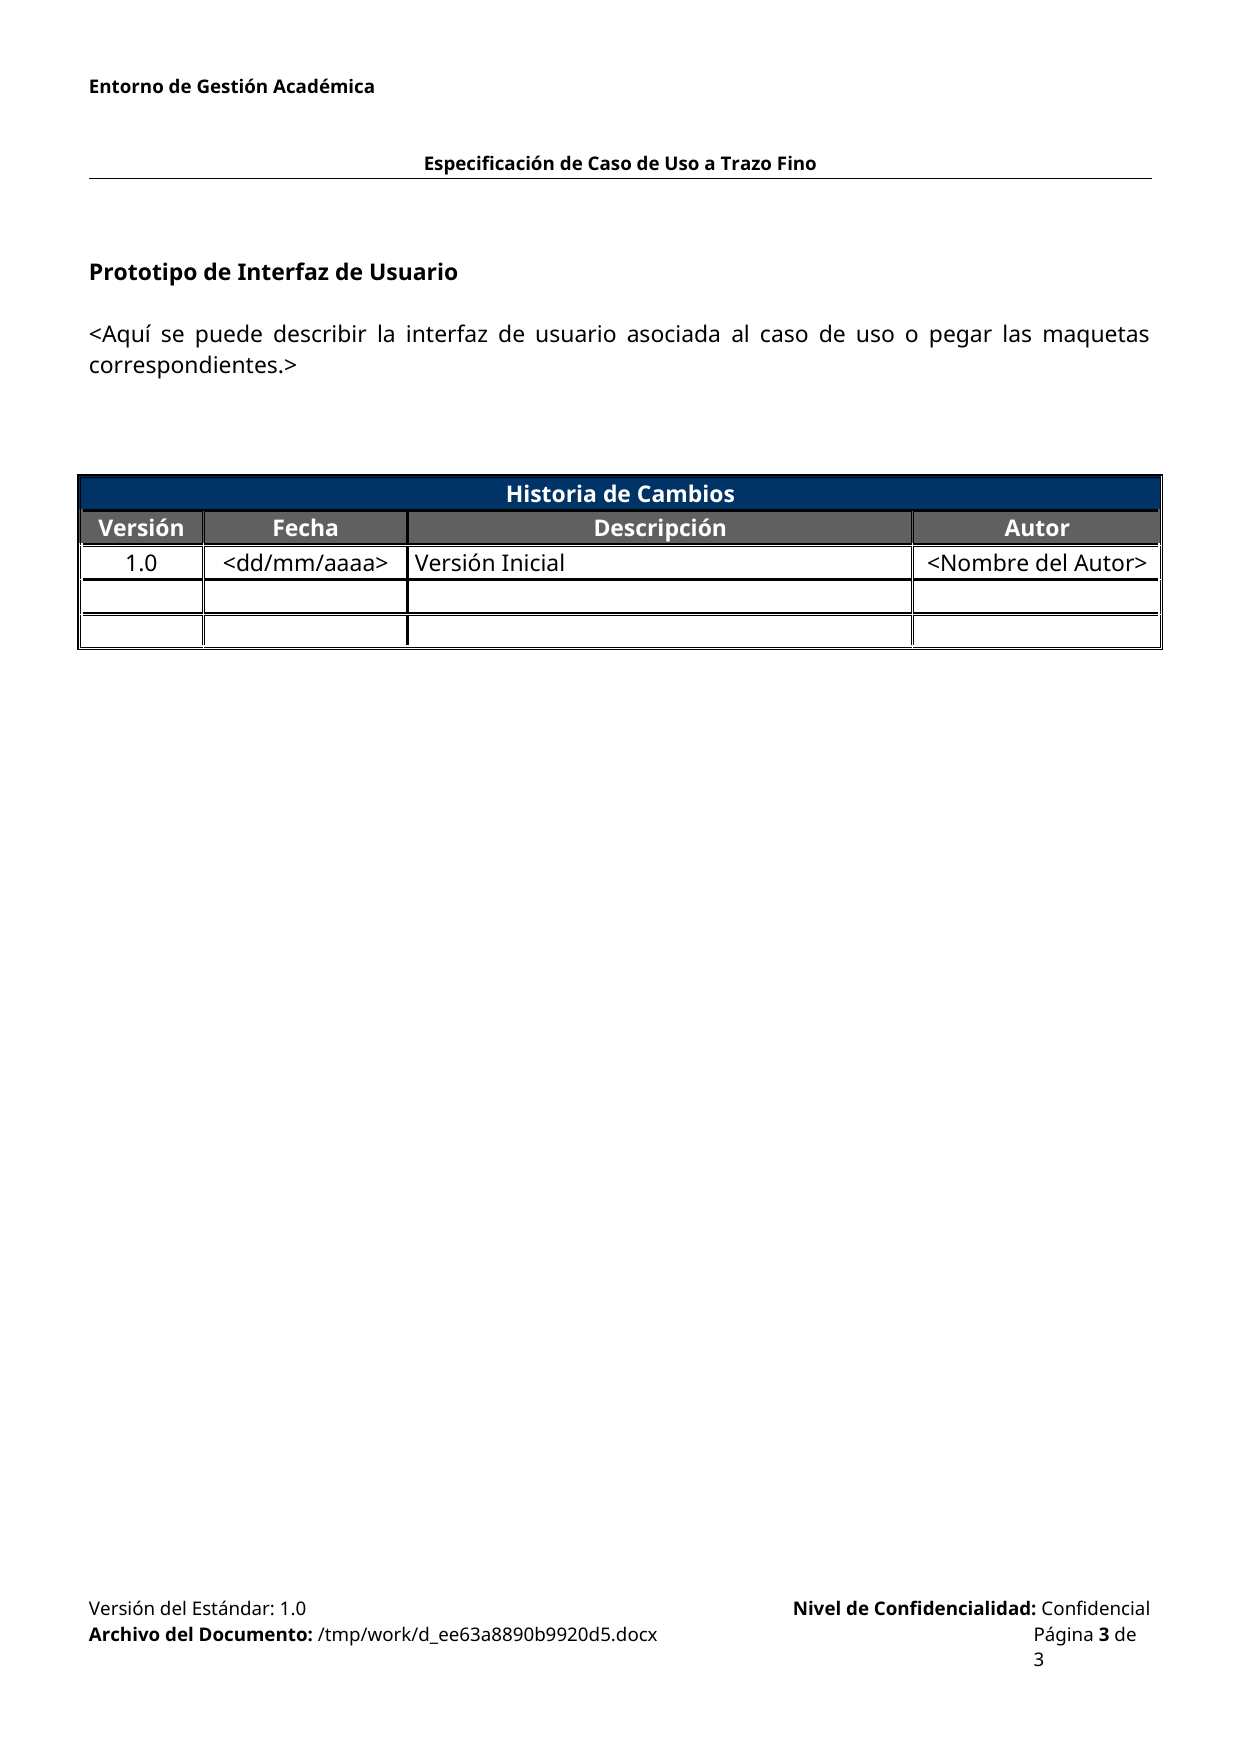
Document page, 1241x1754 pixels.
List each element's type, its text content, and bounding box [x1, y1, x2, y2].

table_cell [407, 616, 913, 647]
table_cell Versión [81, 509, 202, 543]
table_cell 1.0 [81, 543, 202, 578]
table_cell Descripción [409, 512, 911, 543]
table_cell [79, 578, 202, 612]
table_cell [205, 581, 406, 612]
table_cell [914, 578, 1161, 612]
table_cell Fecha [205, 512, 406, 543]
table_header Historia de Cambios [81, 478, 1160, 509]
table_cell Autor [914, 509, 1160, 543]
table_cell [81, 612, 204, 647]
table_cell [409, 581, 911, 612]
table_cell <dd/mm/aaaa> [205, 547, 406, 578]
table_cell <Nombre del Autor> [914, 543, 1160, 578]
table_cell [913, 612, 1160, 647]
text <Aquí se puede describir la interfaz de usuario asociada al caso de uso o pegar las maquetas correspondientes.> [89, 318, 1152, 381]
table_cell Versión Inicial [409, 547, 911, 578]
table_cell [204, 616, 407, 647]
text Prototipo de Interfaz de Usuario [89, 256, 1152, 287]
